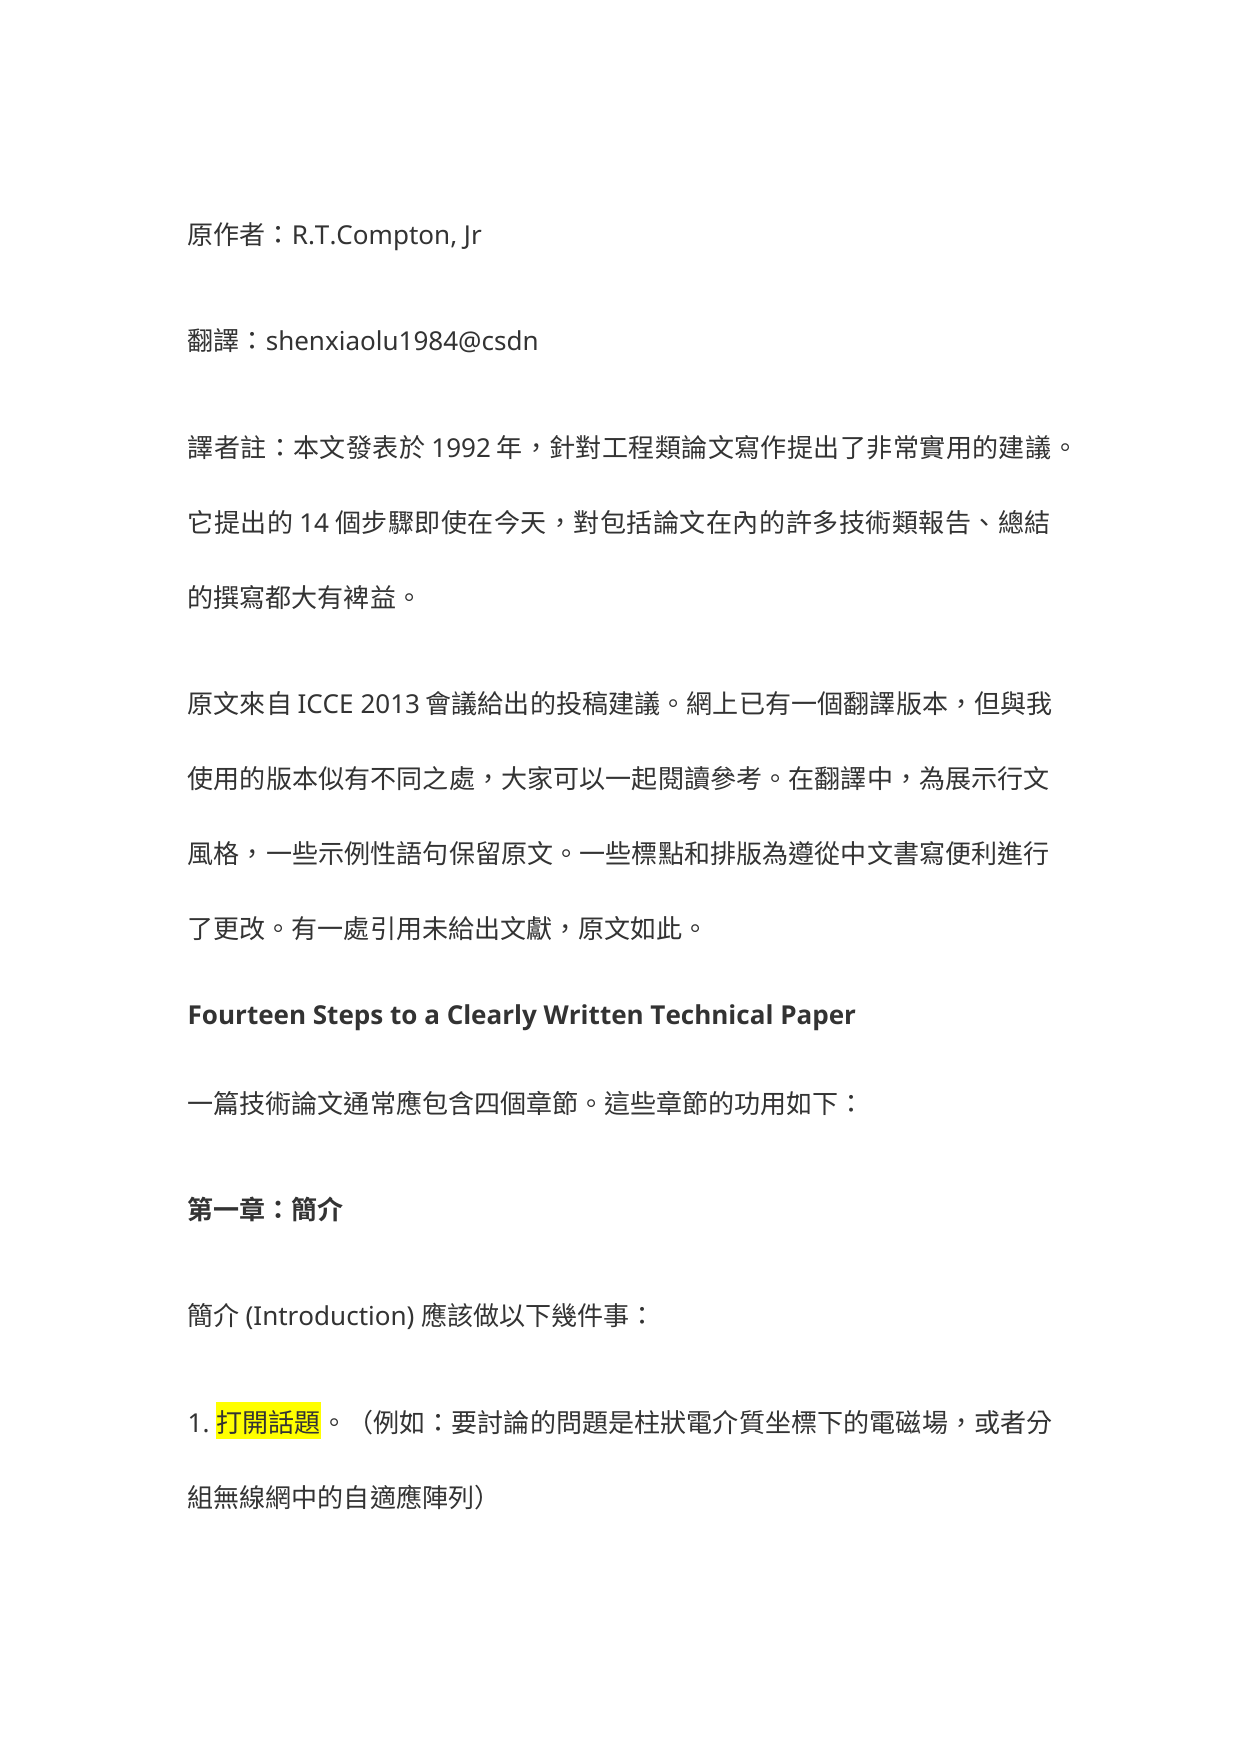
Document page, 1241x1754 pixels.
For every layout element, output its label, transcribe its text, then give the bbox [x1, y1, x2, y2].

text 原作者：R.T.Compton, Jr [187, 196, 1053, 271]
text 原文來自ICCE 2013會議給出的投稿建議。網上已有一個翻譯版本，但與我使用的版本似有不同之處，大家可以一起閱讀參考。在翻譯中，為展示行文風格，一些示例性語句保留原文。一些標點和排版為遵從中文書寫便利進行了更改。有一處引用未給出文獻，原文如此。 [187, 664, 1053, 964]
text 第一章：簡介 [187, 1171, 1053, 1246]
text 簡介 (Introduction) 應該做以下幾件事： [187, 1277, 1053, 1352]
text Fourteen Steps to a Clearly Written Technical Paper [187, 996, 1053, 1033]
text 翻譯：shenxiaolu1984@csdn [187, 302, 1053, 377]
text 1. 打開話題。（例如：要討論的問題是柱狀電介質坐標下的電磁場，或者分組無線網中的自適應陣列） [187, 1383, 1053, 1533]
text 譯者註：本文發表於1992年，針對工程類論文寫作提出了非常實用的建議。它提出的14個步驟即使在今天，對包括論文在內的許多技術類報告、總結的撰寫都大有裨益。 [187, 408, 1053, 633]
text 一篇技術論文通常應包含四個章節。這些章節的功用如下： [187, 1064, 1053, 1139]
